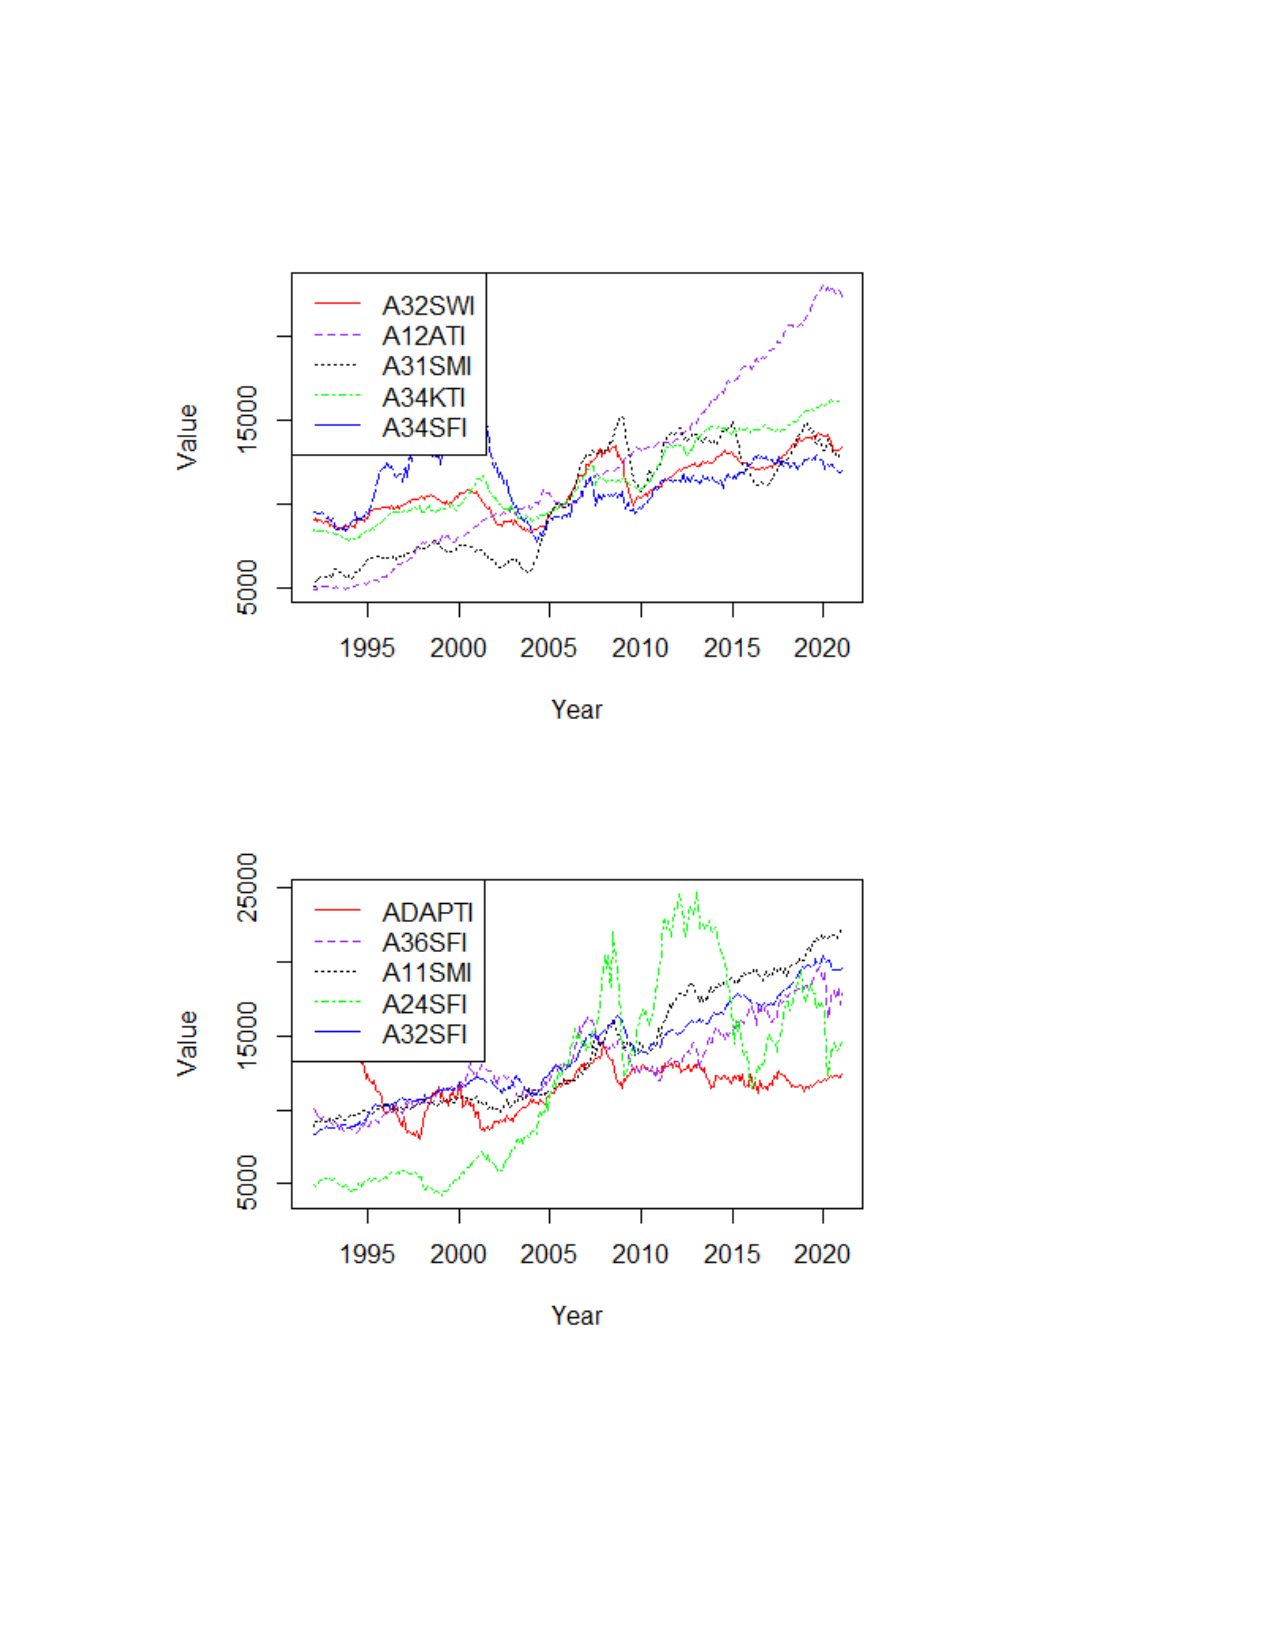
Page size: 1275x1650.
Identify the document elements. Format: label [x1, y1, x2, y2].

picture [168, 150, 927, 1363]
